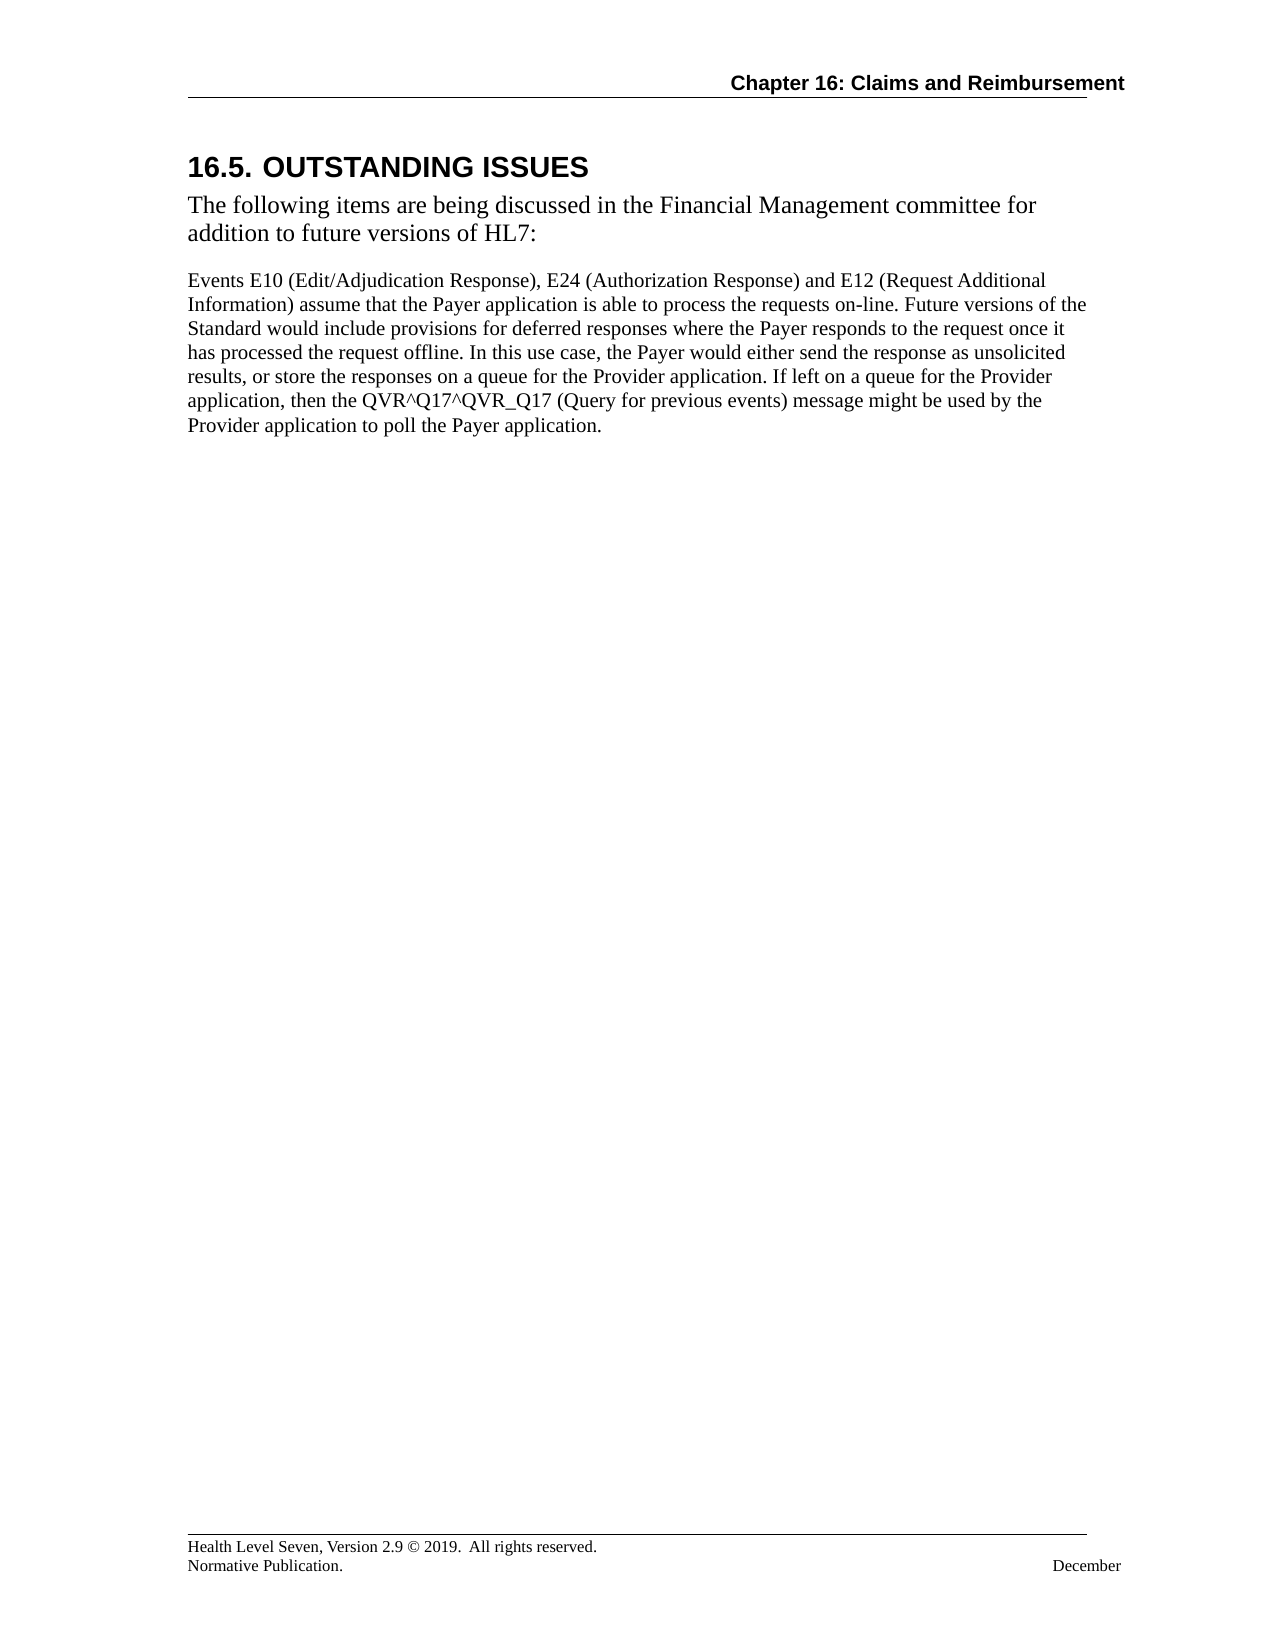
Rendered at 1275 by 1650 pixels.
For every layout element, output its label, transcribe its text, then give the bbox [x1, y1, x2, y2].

subtitle Outstanding Issues [187, 150, 1087, 183]
list Events E10 (Edit/Adjudication Response), E24 (Authorization Response) and E12 (Request Additional Information) assume that the Payer application is able to process the requests on-line. Future versions of the Standard would include provisions for deferred responses where the Payer responds to the request once it has processed the request offline. In this use case, the Payer would either send the response as unsolicited results, or store the responses on a queue for the Provider application. If left on a queue for the Provider application, then the QVR^Q17^QVR_Q17 (Query for previous events) message might be used by the Provider application to poll the Payer application. [187, 268, 1087, 437]
text The following items are being discussed in the Financial Management committee for addition to future versions of HL7: [187, 190, 1087, 247]
